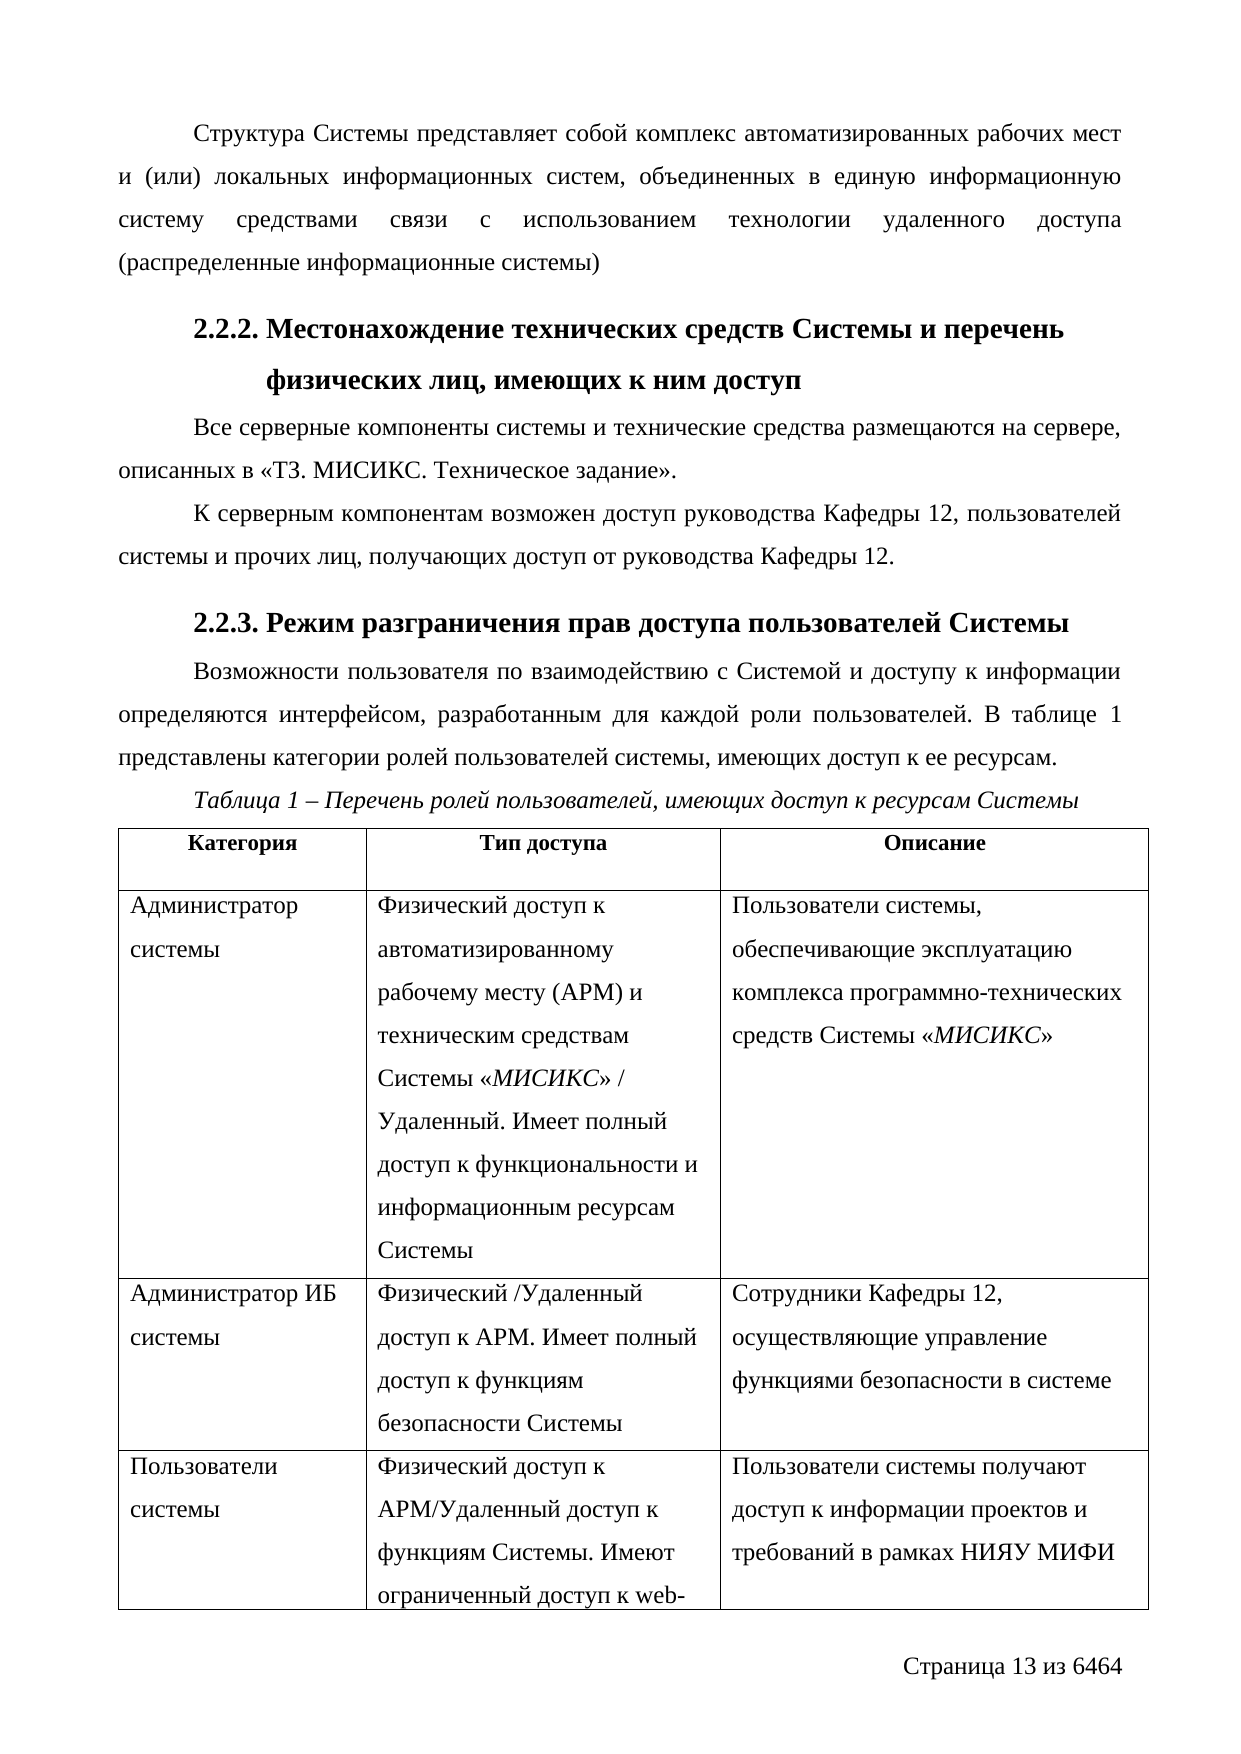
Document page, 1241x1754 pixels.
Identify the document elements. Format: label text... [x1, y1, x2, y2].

table_cell Физический /Удаленный доступ к АРМ. Имеет полный доступ к функциям безопасности Системы [367, 1279, 720, 1450]
text Структура Системы представляет собой комплекс автоматизированных рабочих мест и (или) локальных информационных систем, объединенных в единую информационную систему средствами связи с использованием технологии удаленного доступа (распределенные информационные системы) [118, 118, 1122, 276]
table_header Категория [119, 829, 366, 889]
text Все серверные компоненты системы и технические средства размещаются на сервере, описанных в «ТЗ. МИСИКС. Техническое задание». [118, 412, 1122, 484]
table_header Описание [721, 829, 1148, 889]
table_cell Физический доступ к АРМ/Удаленный доступ к функциям Системы. Имеют ограниченный доступ к web-интерфейсу системы и предоставляемым им функциям [367, 1451, 720, 1609]
table_cell Сотрудники Кафедры 12, осуществляющие управление функциями безопасности в системе [721, 1279, 1148, 1450]
table_cell Пользователи системы, обеспечивающие эксплуатацию комплекса программно-технических средств Системы «МИСИКС» [721, 891, 1148, 1277]
table_header Тип доступа [367, 829, 720, 889]
text Таблица 1 – Перечень ролей пользователей, имеющих доступ к ресурсам Системы [118, 785, 1122, 814]
text Режим разграничения прав доступа пользователей Системы [193, 605, 1122, 639]
table_cell Пользователи системы получают доступ к информации проектов и требований в рамках НИЯУ МИФИ [721, 1451, 1148, 1609]
table_cell Физический доступ к автоматизированному рабочему месту (АРМ) и техническим средствам Системы «МИСИКС» / Удаленный. Имеет полный доступ к функциональности и информационным ресурсам Системы [367, 891, 720, 1277]
table_cell Пользователи системы [119, 1451, 366, 1609]
table_cell Администратор ИБ системы [119, 1279, 366, 1450]
text К серверным компонентам возможен доступ руководства Кафедры 12, пользователей системы и прочих лиц, получающих доступ от руководства Кафедры 12. [118, 498, 1122, 570]
text Местонахождение технических средств Системы и перечень физических лиц, имеющих к ним доступ [193, 311, 1122, 395]
table_cell Администратор системы [119, 891, 366, 1277]
text Возможности пользователя по взаимодействию с Системой и доступу к информации определяются интерфейсом, разработанным для каждой роли пользователей. В таблице 1 представлены категории ролей пользователей системы, имеющих доступ к ее ресурсам. [118, 656, 1122, 771]
